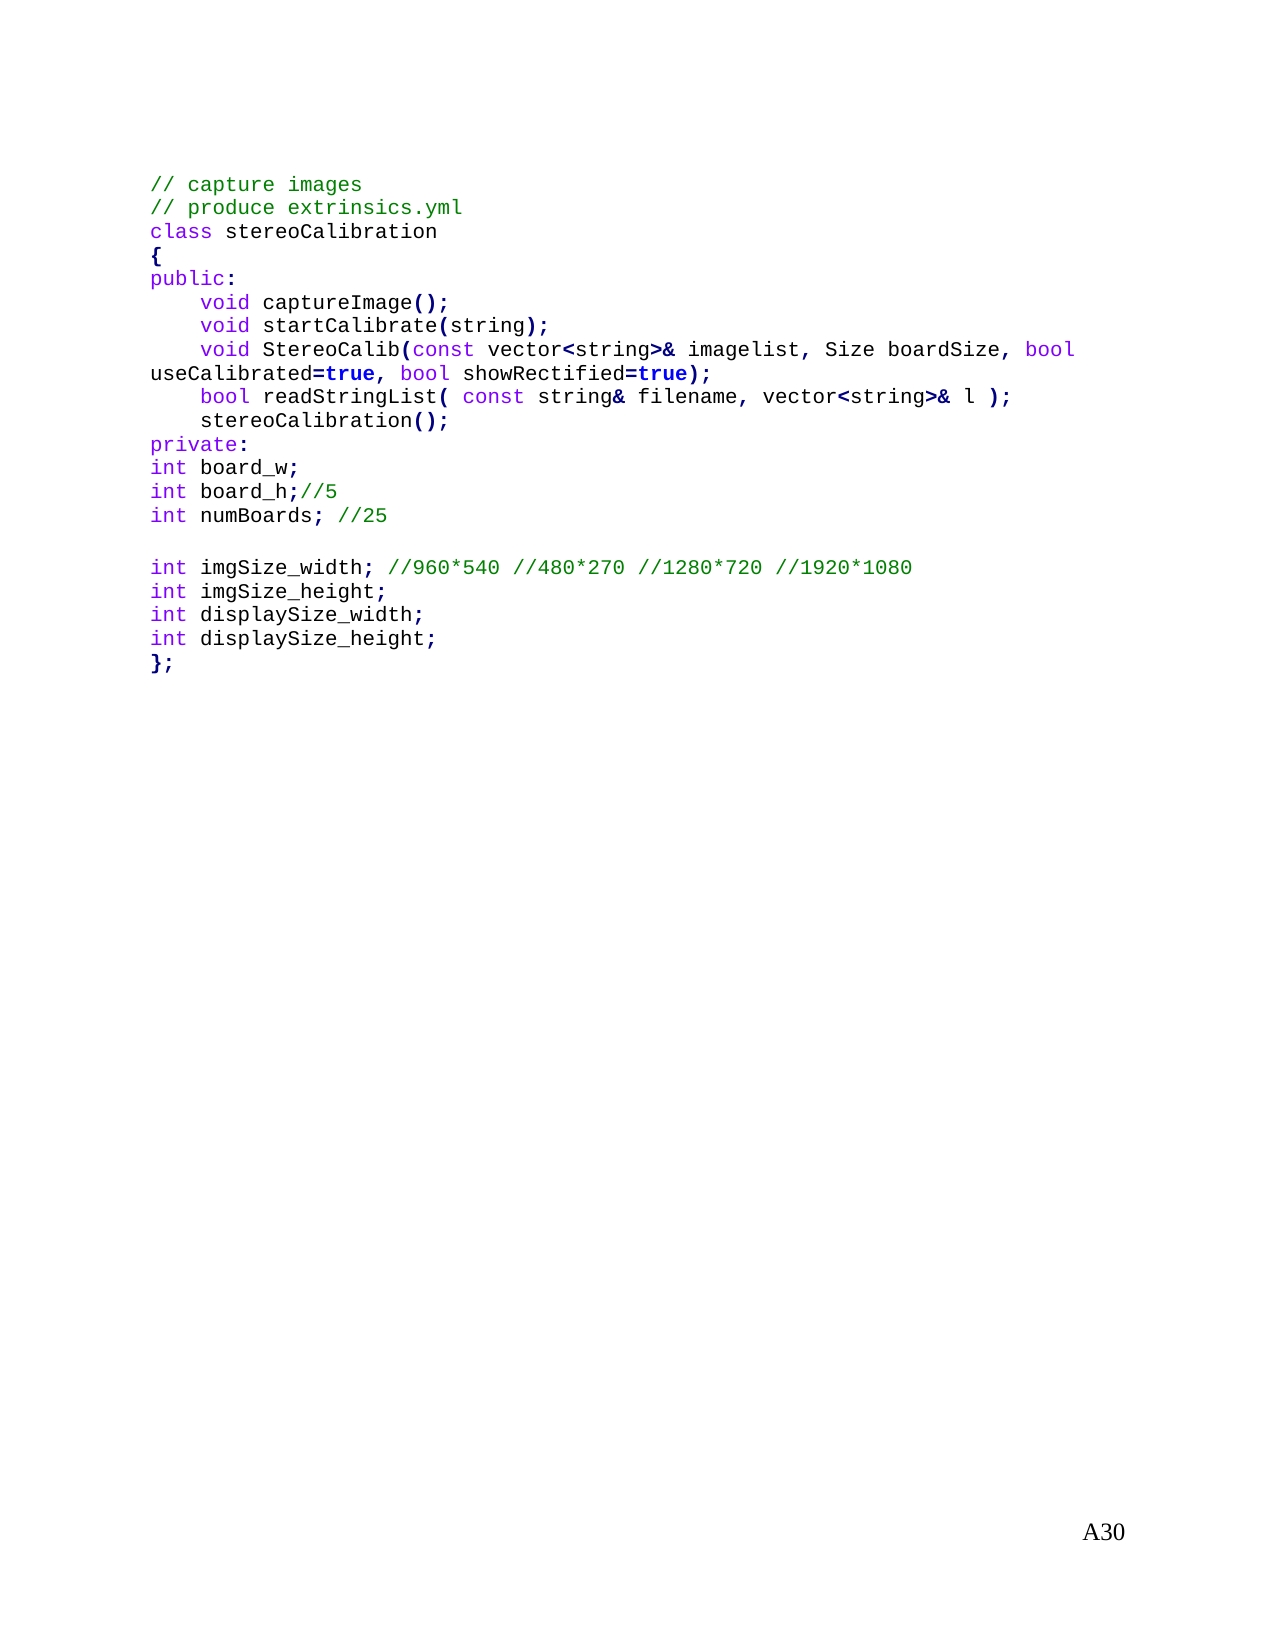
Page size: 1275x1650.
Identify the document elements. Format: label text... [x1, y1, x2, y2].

text bool readStringList( const string& filename, vector<string>& l ); [150, 386, 1125, 410]
text int imgSize_width; //960*540 //480*270 //1280*720 //1920*1080 [150, 557, 1125, 581]
text void captureImage(); [150, 292, 1125, 316]
text stereoCalibration(); [150, 410, 1125, 434]
text int board_h;//5 [150, 481, 1125, 505]
text int board_w; [150, 457, 1125, 481]
text int imgSize_height; [150, 581, 1125, 604]
text int displaySize_width; [150, 604, 1125, 628]
text void StereoCalib(const vector<string>& imagelist, Size boardSize, bool useCalibrated=true, bool showRectified=true); [150, 339, 1125, 386]
text public: [150, 268, 1125, 292]
text class stereoCalibration [150, 221, 1125, 244]
text private: [150, 434, 1125, 457]
text int displaySize_height; [150, 628, 1125, 652]
text { [150, 244, 1125, 268]
text }; [150, 652, 1125, 675]
text int numBoards; //25 [150, 505, 1125, 528]
text void startCalibrate(string); [150, 316, 1125, 339]
text // produce extrinsics.yml [150, 197, 1125, 221]
text // capture images [150, 174, 1125, 197]
